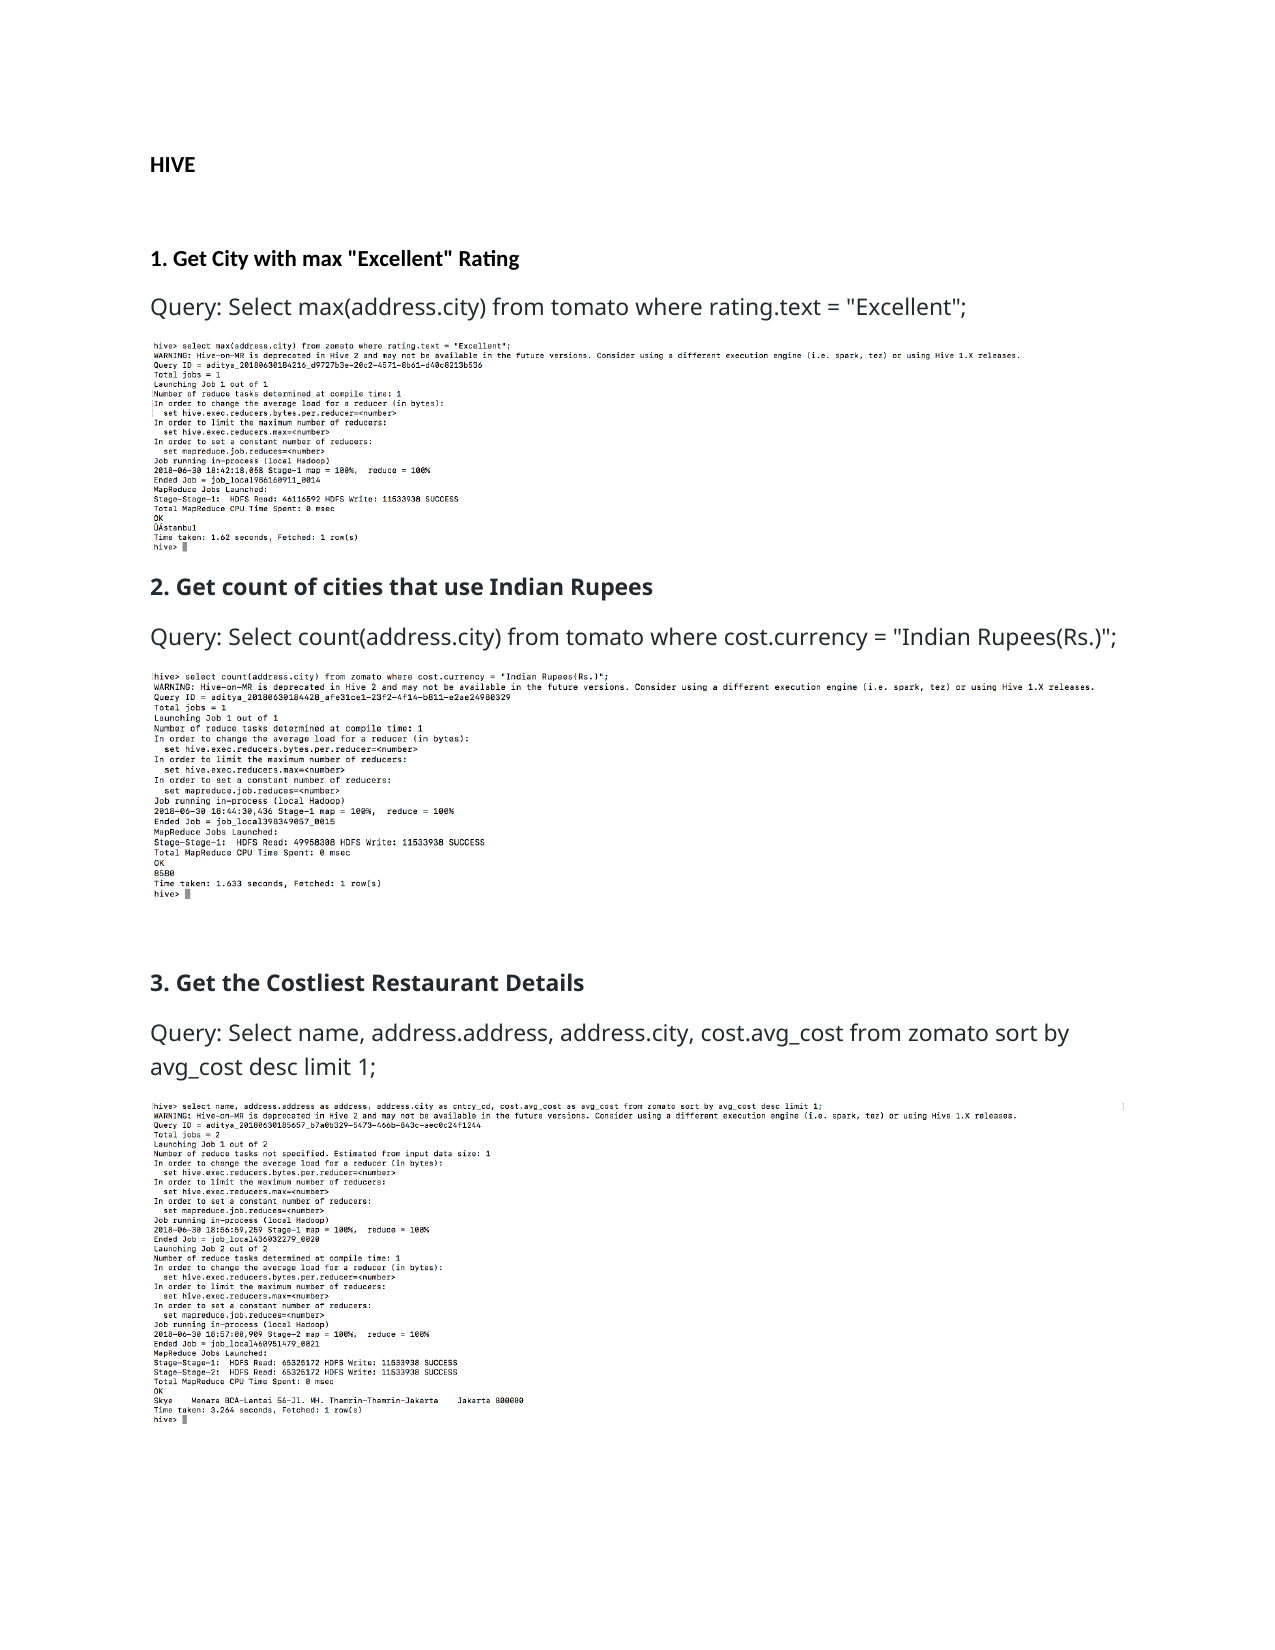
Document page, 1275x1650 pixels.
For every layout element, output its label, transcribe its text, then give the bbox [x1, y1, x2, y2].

text 3. Get the Costliest Restaurant Details [150, 967, 1125, 998]
text Query: Select name, address.address, address.city, cost.avg_cost from zomato sort by avg_cost desc limit 1; [150, 1017, 1125, 1082]
text 2. Get count of cities that use Indian Rupees [150, 571, 1125, 602]
text Query: Select count(address.city) from tomato where cost.currency = "Indian Rupees(Rs.)"; [150, 621, 1125, 652]
text Query: Select max(address.city) from tomato where rating.text = "Excellent"; [150, 291, 1125, 322]
text HIVE [150, 150, 1125, 178]
picture [150, 671, 1125, 901]
picture [150, 1101, 1125, 1428]
text 1. Get City with max "Excellent" Rating [150, 244, 1125, 272]
picture [150, 341, 1125, 552]
